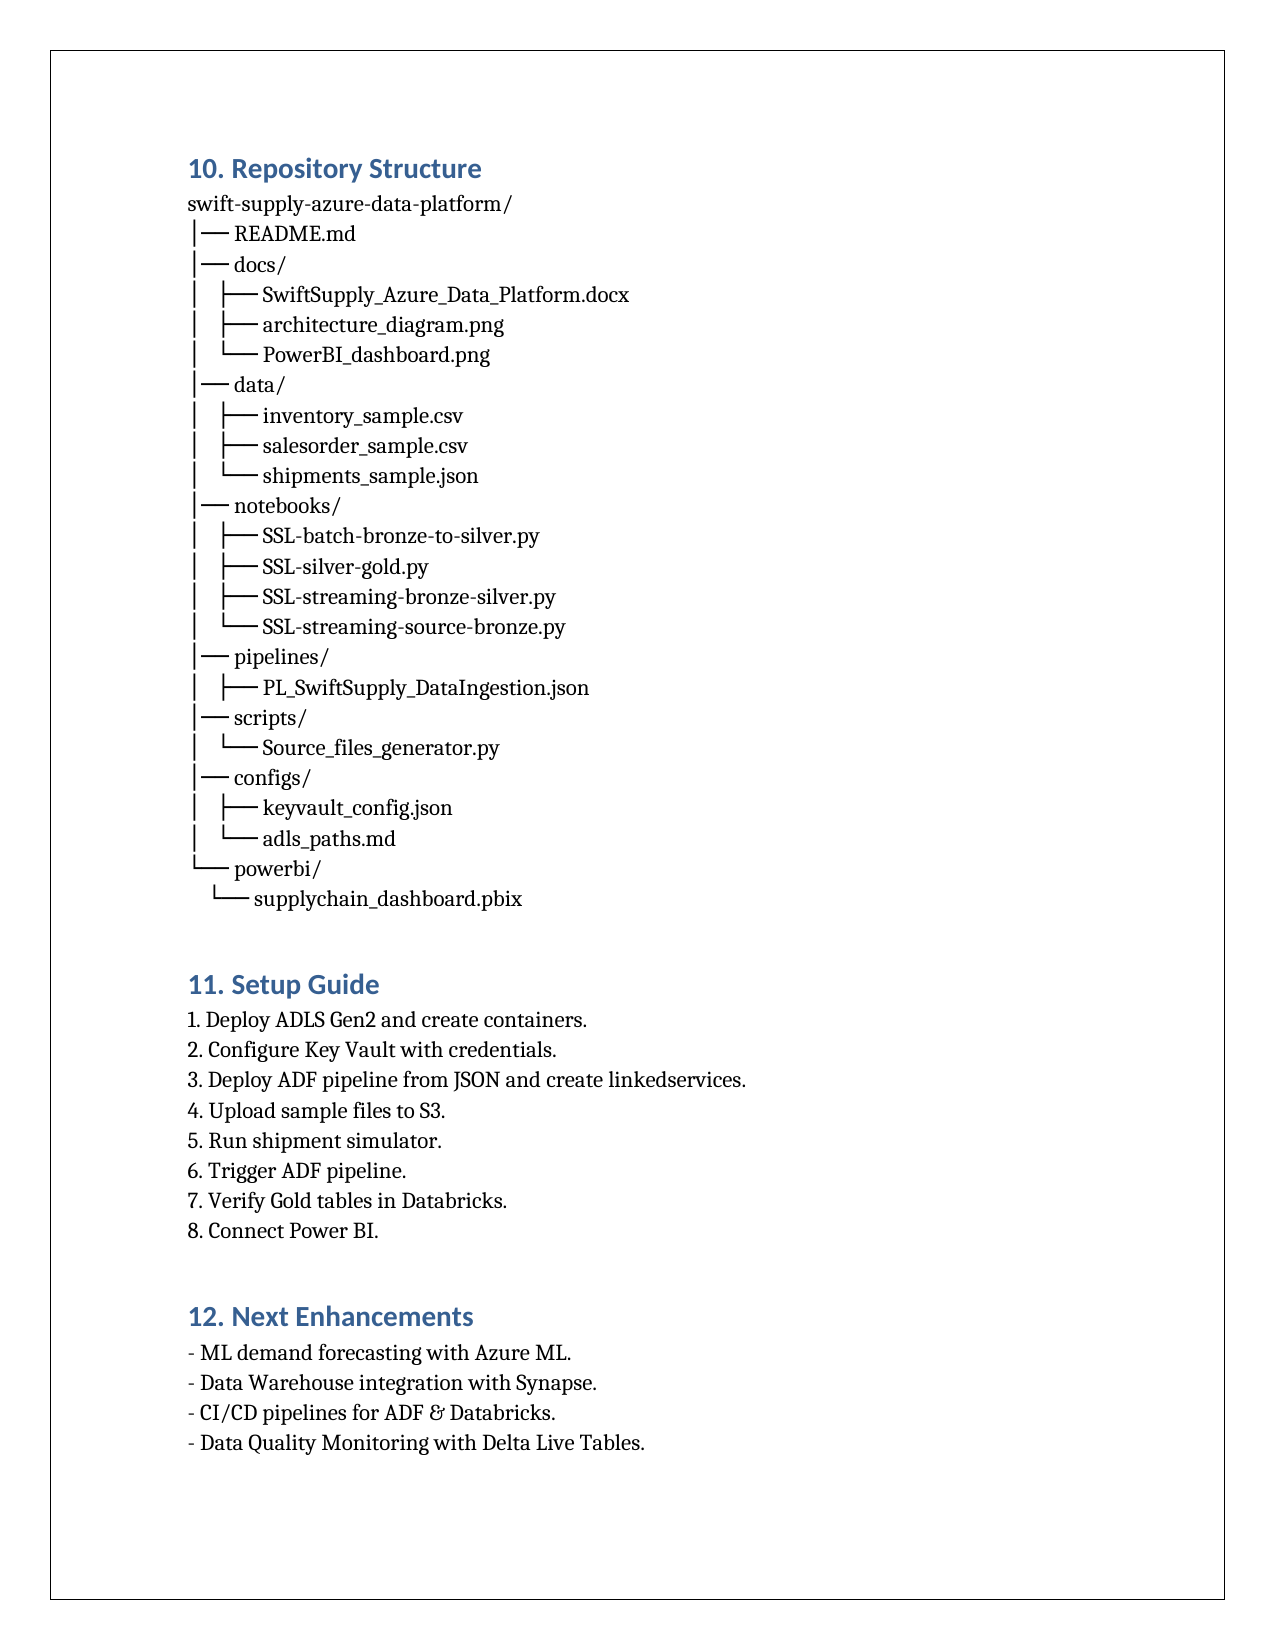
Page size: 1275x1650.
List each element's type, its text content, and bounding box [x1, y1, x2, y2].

subtitle 10. Repository Structure [187, 150, 1087, 186]
text 1. Deploy ADLS Gen2 and create containers. 2. Configure Key Vault with credentials. 3. Deploy ADF pipeline from JSON and create linkedservices. 4. Upload sample files to S3. 5. Run shipment simulator. 6. Trigger ADF pipeline. 7. Verify Gold tables in Databricks. 8. Connect Power BI. [187, 1007, 1087, 1245]
text swift-supply-azure-data-platform/ │── README.md │── docs/ │ ├── SwiftSupply_Azure_Data_Platform.docx │ ├── architecture_diagram.png │ └── PowerBI_dashboard.png │── data/ │ ├── inventory_sample.csv │ ├── salesorder_sample.csv │ └── shipments_sample.json │── notebooks/ │ ├── SSL-batch-bronze-to-silver.py │ ├── SSL-silver-gold.py │ ├── SSL-streaming-bronze-silver.py │ └── SSL-streaming-source-bronze.py │── pipelines/ │ ├── PL_SwiftSupply_DataIngestion.json │── scripts/ │ └── Source_files_generator.py │── configs/ │ ├── keyvault_config.json │ └── adls_paths.md └── powerbi/ └── supplychain_dashboard.pbix [187, 191, 1087, 912]
text - ML demand forecasting with Azure ML. - Data Warehouse integration with Synapse. - CI/CD pipelines for ADF & Databricks. - Data Quality Monitoring with Delta Live Tables. [187, 1339, 1087, 1456]
subtitle 11. Setup Guide [187, 966, 1087, 1002]
subtitle 12. Next Enhancements [187, 1298, 1087, 1334]
